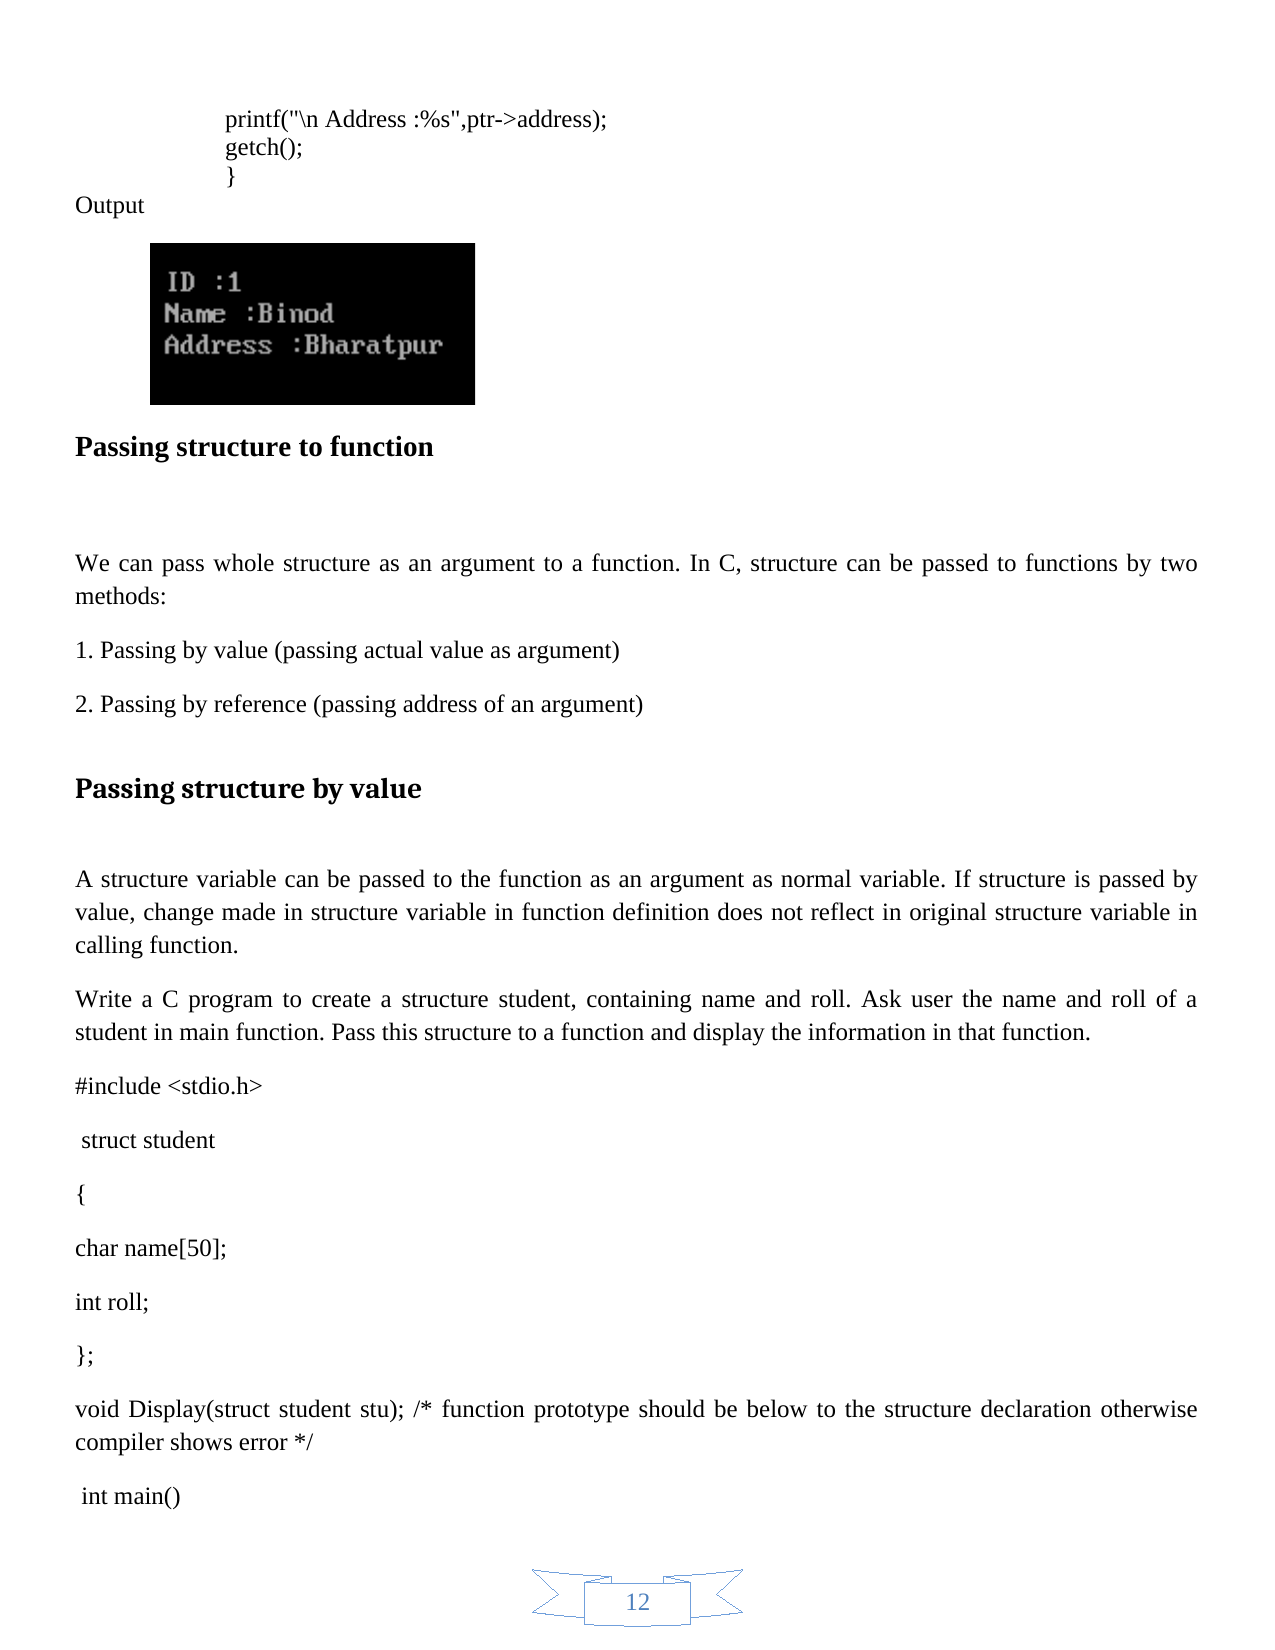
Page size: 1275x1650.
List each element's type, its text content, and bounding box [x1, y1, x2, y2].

text printf("\n Address :%s",ptr->address); [225, 104, 1200, 132]
text }; [75, 1340, 1200, 1369]
text Write a C program to create a structure student, containing name and roll. Ask user the name and roll of a student in main function. Pass this structure to a function and display the information in that function. [75, 984, 1200, 1046]
text char name[50]; [75, 1233, 1200, 1261]
text struct student [75, 1125, 1200, 1154]
text } [225, 161, 1200, 190]
text 2. Passing by reference (passing address of an argument) [75, 689, 1200, 718]
text void Display(struct student stu); /* function prototype should be below to the structure declaration otherwise compiler shows error */ [75, 1394, 1200, 1456]
text Passing structure to function [75, 429, 1200, 463]
text Output [75, 190, 1200, 219]
text { [75, 1179, 1200, 1208]
text int roll; [75, 1287, 1200, 1315]
text 1. Passing by value (passing actual value as argument) [75, 635, 1200, 664]
text getch(); [225, 132, 1200, 161]
text A structure variable can be passed to the function as an argument as normal variable. If structure is passed by value, change made in structure variable in function definition does not reflect in original structure variable in calling function. [75, 864, 1200, 959]
text We can pass whole structure as an argument to a function. In C, structure can be passed to functions by two methods: [75, 548, 1200, 610]
subtitle Passing structure by value [75, 772, 1200, 806]
picture [150, 243, 476, 405]
text int main() [75, 1481, 1200, 1510]
text #include <stdio.h> [75, 1071, 1200, 1100]
